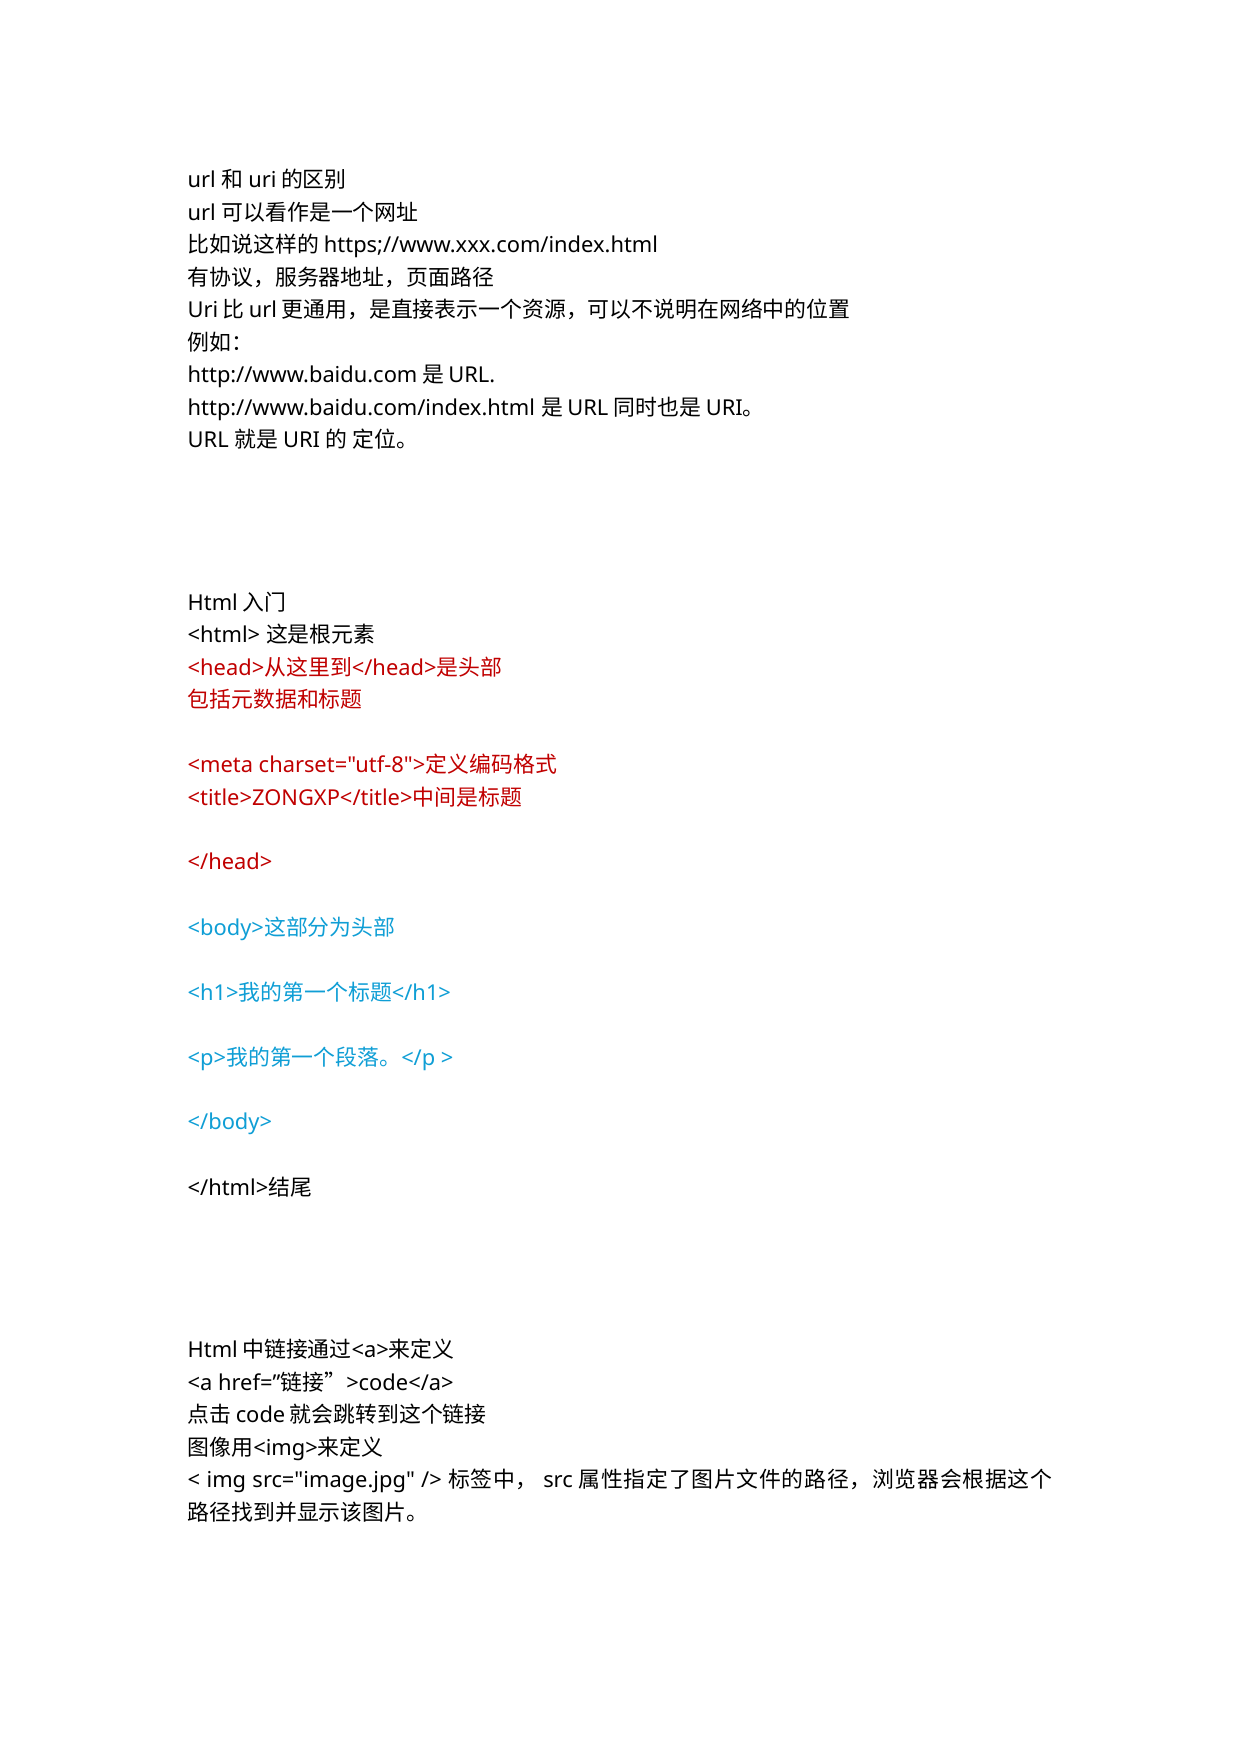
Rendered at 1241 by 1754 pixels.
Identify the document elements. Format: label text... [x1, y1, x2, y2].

text 比如说这样的 https;//www.xxx.com/index.html [187, 227, 1053, 259]
text <head>从这里到</head>是头部 [187, 649, 1053, 682]
text <meta charset="utf-8">定义编码格式 [187, 747, 1053, 779]
text Html中链接通过<a>来定义 [187, 1332, 1053, 1364]
text 图像用<img>来定义 [187, 1429, 1053, 1462]
text Html入门 [187, 584, 1053, 617]
text url 和 uri的区别 [187, 162, 1053, 194]
text 例如： [187, 324, 1053, 357]
text </body> [187, 1104, 1053, 1137]
text <body>这部分为头部 [187, 909, 1053, 942]
text <h1>我的第一个标题</h1> [187, 974, 1053, 1007]
text <a href=”链接”>code</a> [187, 1364, 1053, 1397]
text < img src="image.jpg" /> 标签中， src 属性指定了图片文件的路径，浏览器会根据这个路径找到并显示该图片。 [187, 1462, 1053, 1527]
text 有协议，服务器地址，页面路径 [187, 259, 1053, 292]
text http://www.baidu.com/index.html 是URL 同时也是URI。 [187, 389, 1053, 422]
text <p>我的第一个段落。</p > [187, 1039, 1053, 1072]
text </head> [187, 844, 1053, 877]
text <title>ZONGXP</title>中间是标题 [187, 779, 1053, 812]
text 包括元数据和标题 [187, 682, 1053, 714]
text </html>结尾 [187, 1169, 1053, 1202]
text url 可以看作是一个网址 [187, 194, 1053, 227]
text http://www.baidu.com是URL. [187, 357, 1053, 389]
text URL 就是 URI 的 定位。 [187, 422, 1053, 454]
text Uri比url更通用，是直接表示一个资源，可以不说明在网络中的位置 [187, 292, 1053, 324]
text <html> 这是根元素 [187, 617, 1053, 649]
text 点击code就会跳转到这个链接 [187, 1397, 1053, 1429]
